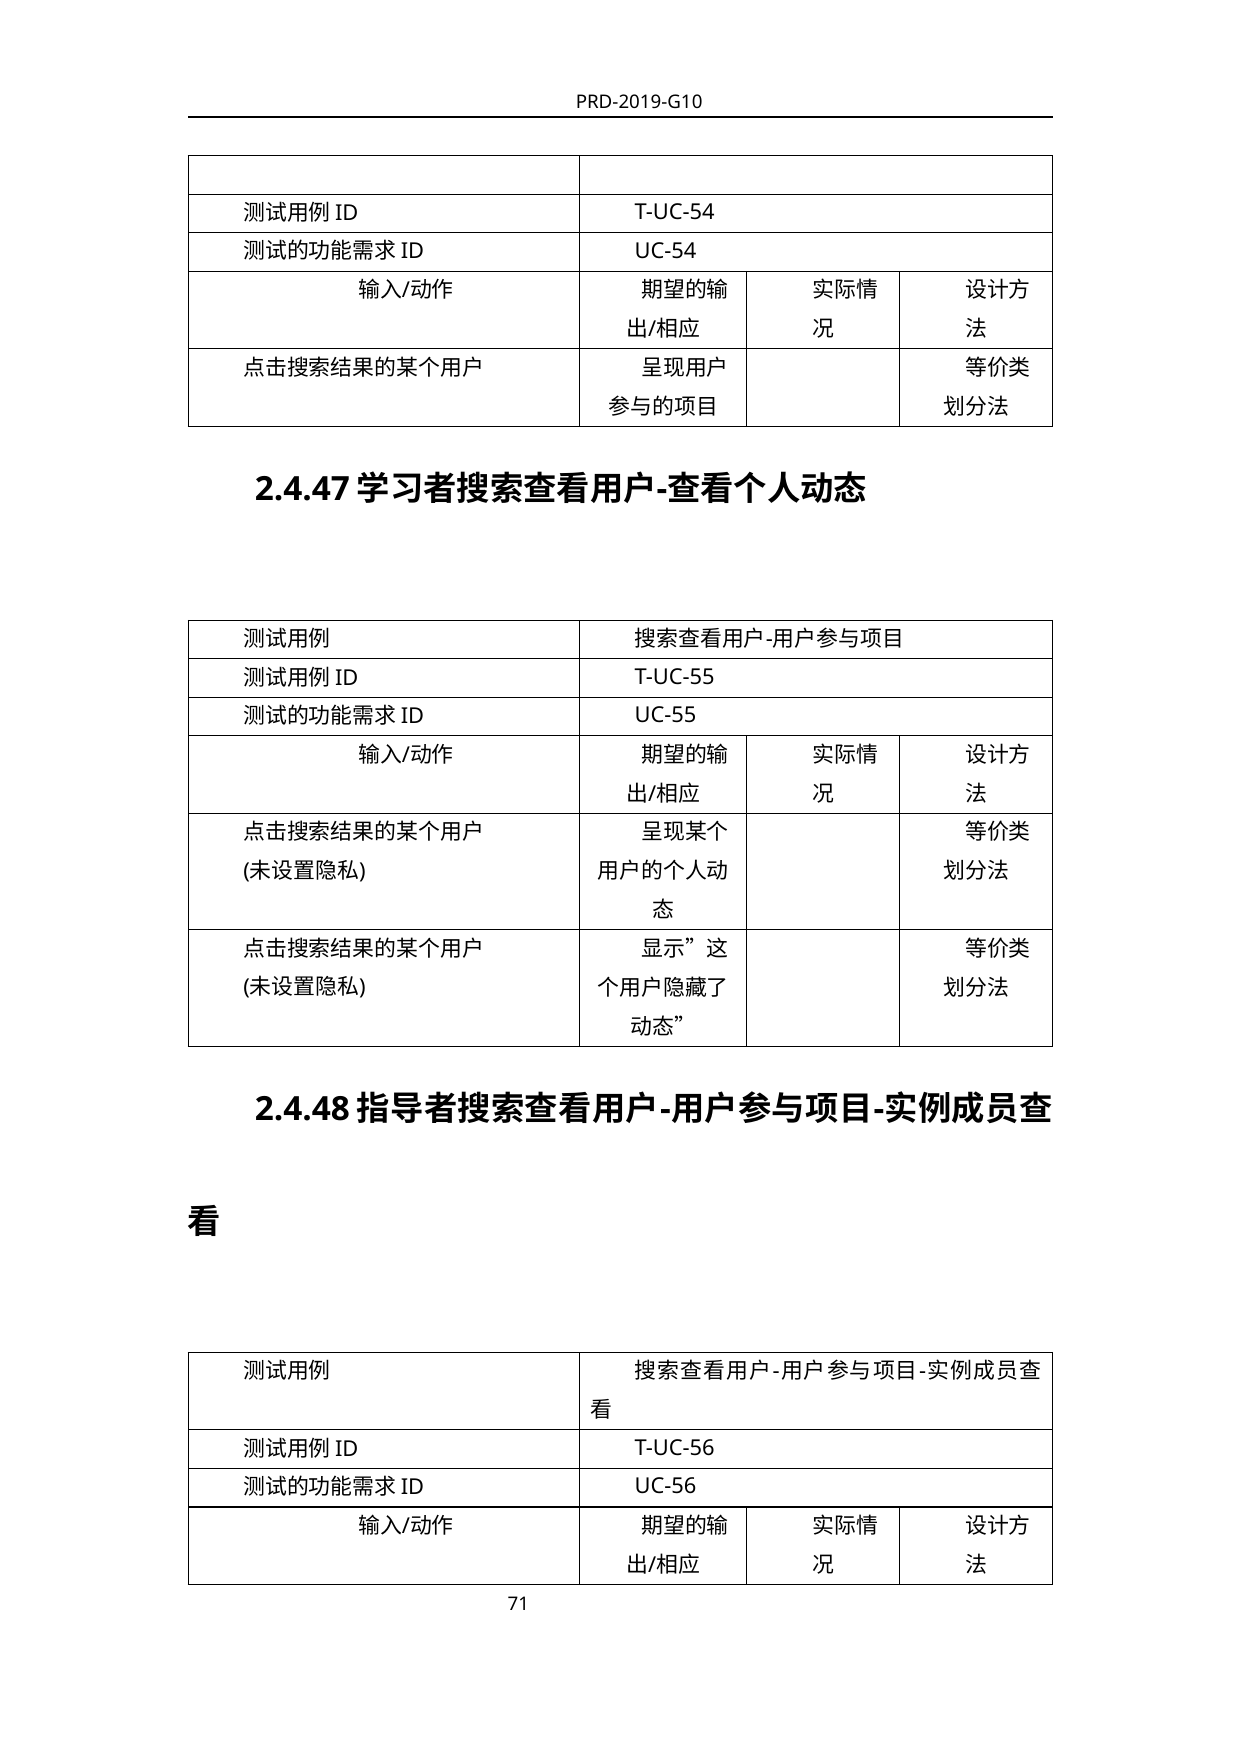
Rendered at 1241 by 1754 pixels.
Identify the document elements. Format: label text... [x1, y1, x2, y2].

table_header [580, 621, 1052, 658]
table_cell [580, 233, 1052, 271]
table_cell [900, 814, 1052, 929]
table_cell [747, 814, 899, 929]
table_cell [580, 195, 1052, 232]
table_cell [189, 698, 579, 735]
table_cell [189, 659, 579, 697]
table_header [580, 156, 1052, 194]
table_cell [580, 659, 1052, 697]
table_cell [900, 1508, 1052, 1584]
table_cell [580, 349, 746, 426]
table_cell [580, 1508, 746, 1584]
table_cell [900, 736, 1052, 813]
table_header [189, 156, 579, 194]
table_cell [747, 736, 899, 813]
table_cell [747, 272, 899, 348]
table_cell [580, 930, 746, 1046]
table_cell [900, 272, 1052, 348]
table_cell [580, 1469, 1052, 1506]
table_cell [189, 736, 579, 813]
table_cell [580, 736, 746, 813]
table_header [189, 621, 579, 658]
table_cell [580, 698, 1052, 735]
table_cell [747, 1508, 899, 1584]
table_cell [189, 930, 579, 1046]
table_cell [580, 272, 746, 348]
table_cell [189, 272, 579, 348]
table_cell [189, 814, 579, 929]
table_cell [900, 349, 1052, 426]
subtitle 2.4.47学习者搜索查看用户-查看个人动态 [187, 454, 1053, 519]
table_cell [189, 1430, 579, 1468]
subtitle 2.4.48指导者搜索查看用户-用户参与项目-实例成员查看 [187, 1074, 1053, 1251]
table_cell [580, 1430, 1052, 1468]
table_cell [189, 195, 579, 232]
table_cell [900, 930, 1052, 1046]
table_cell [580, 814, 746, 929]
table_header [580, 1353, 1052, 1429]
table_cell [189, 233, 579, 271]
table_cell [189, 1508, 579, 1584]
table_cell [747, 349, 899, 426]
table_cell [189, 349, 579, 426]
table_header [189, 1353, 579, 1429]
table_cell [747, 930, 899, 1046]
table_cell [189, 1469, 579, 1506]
